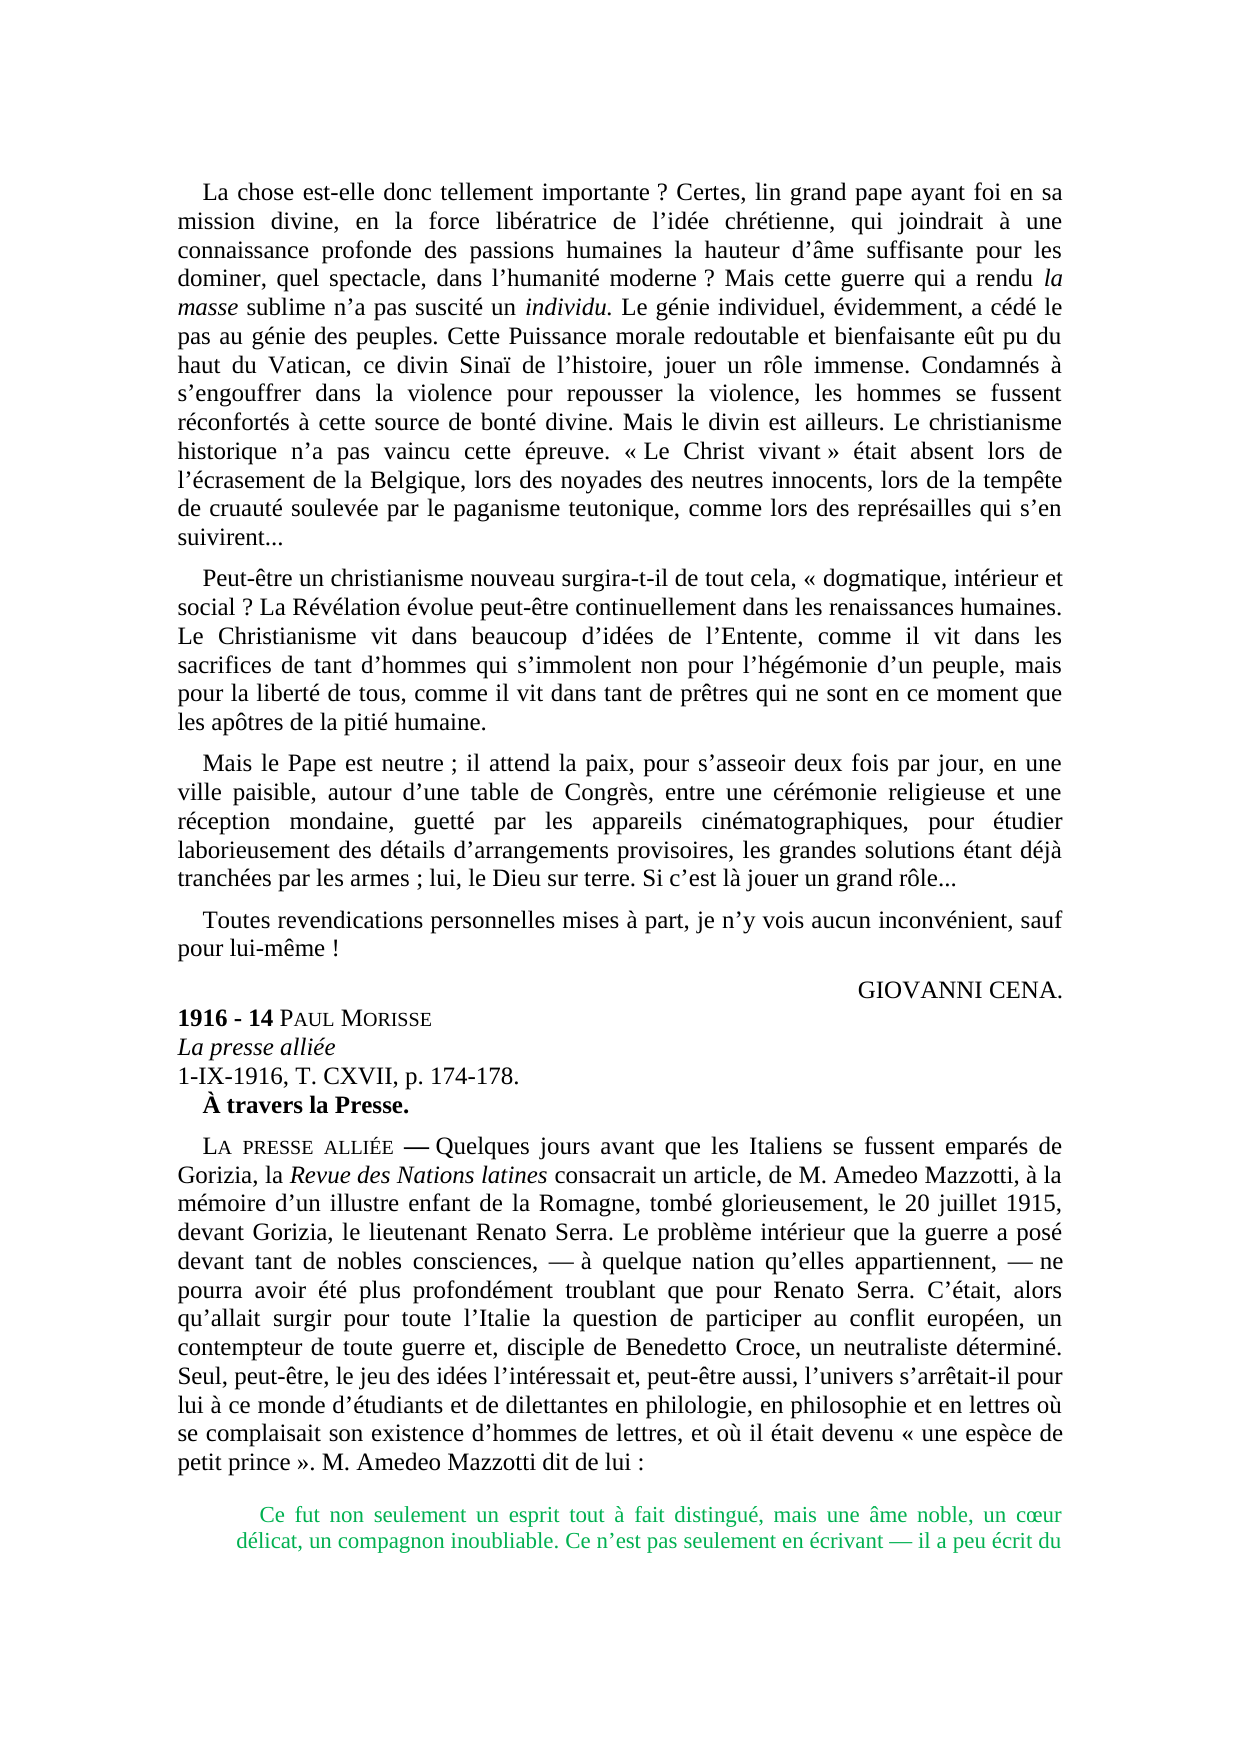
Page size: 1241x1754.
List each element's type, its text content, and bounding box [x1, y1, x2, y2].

text 1916 - 14 Paul Morisse [177, 1003, 1063, 1032]
text La chose est-elle donc tellement importante ? Certes, lin grand pape ayant foi en sa mission divine, en la force libératrice de l’idée chrétienne, qui joindrait à une connaissance profonde des passions humaines la hauteur d’âme suffisante pour les dominer, quel spectacle, dans l’humanité moderne ? Mais cette guerre qui a rendu la masse sublime n’a pas suscité un individu. Le génie individuel, évidemment, a cédé le pas au génie des peuples. Cette Puissance morale redoutable et bienfaisante eût pu du haut du Vatican, ce divin Sinaï de l’histoire, jouer un rôle immense. Condamnés à s’engouffrer dans la violence pour repousser la violence, les hommes se fussent réconfortés à cette source de bonté divine. Mais le divin est ailleurs. Le christianisme historique n’a pas vaincu cette épreuve. « Le Christ vivant » était absent lors de l’écrasement de la Belgique, lors des noyades des neutres innocents, lors de la tempête de cruauté soulevée par le paganisme teutonique, comme lors des représailles qui s’en suivirent... [177, 177, 1063, 551]
text Peut-être un christianisme nouveau surgira-t-il de tout cela, « dogmatique, intérieur et social ? La Révélation évolue peut-être continuellement dans les renaissances humaines. Le Christianisme vit dans beaucoup d’idées de l’Entente, comme il vit dans les sacrifices de tant d’hommes qui s’immolent non pour l’hégémonie d’un peuple, mais pour la liberté de tous, comme il vit dans tant de prêtres qui ne sont en ce moment que les apôtres de la pitié humaine. [177, 563, 1063, 736]
text GIOVANNI CENA. [177, 975, 1063, 1003]
text Toutes revendications personnelles mises à part, je n’y vois aucun inconvénient, sauf pour lui-même ! [177, 905, 1063, 962]
text La presse alliée — Quelques jours avant que les Italiens se fussent emparés de Gorizia, la Revue des Nations latines consacrait un article, de M. Amedeo Mazzotti, à la mémoire d’un illustre enfant de la Romagne, tombé glorieusement, le 20 juillet 1915, devant Gorizia, le lieutenant Renato Serra. Le problème intérieur que la guerre a posé devant tant de nobles consciences, — à quelque nation qu’elles appartiennent, — ne pourra avoir été plus profondément troublant que pour Renato Serra. C’était, alors qu’allait surgir pour toute l’Italie la question de participer au conflit européen, un contempteur de toute guerre et, disciple de Benedetto Croce, un neutraliste déterminé. Seul, peut-être, le jeu des idées l’intéressait et, peut-être aussi, l’univers s’arrêtait-il pour lui à ce monde d’étudiants et de dilettantes en philologie, en philosophie et en lettres où se complaisait son existence d’hommes de lettres, et où il était devenu « une espèce de petit prince ». M. Amedeo Mazzotti dit de lui : [177, 1131, 1063, 1476]
text À travers la Presse. [177, 1090, 1063, 1118]
text Mais le Pape est neutre ; il attend la paix, pour s’asseoir deux fois par jour, en une ville paisible, autour d’une table de Congrès, entre une cérémonie religieuse et une réception mondaine, guetté par les appareils cinématographiques, pour étudier laborieusement des détails d’arrangements provisoires, les grandes solutions étant déjà tranchées par les armes ; lui, le Dieu sur terre. Si c’est là jouer un grand rôle... [177, 748, 1063, 892]
text La presse alliée [177, 1032, 1063, 1061]
text 1-IX-1916, T. CXVII, p. 174-178. [177, 1061, 1063, 1090]
